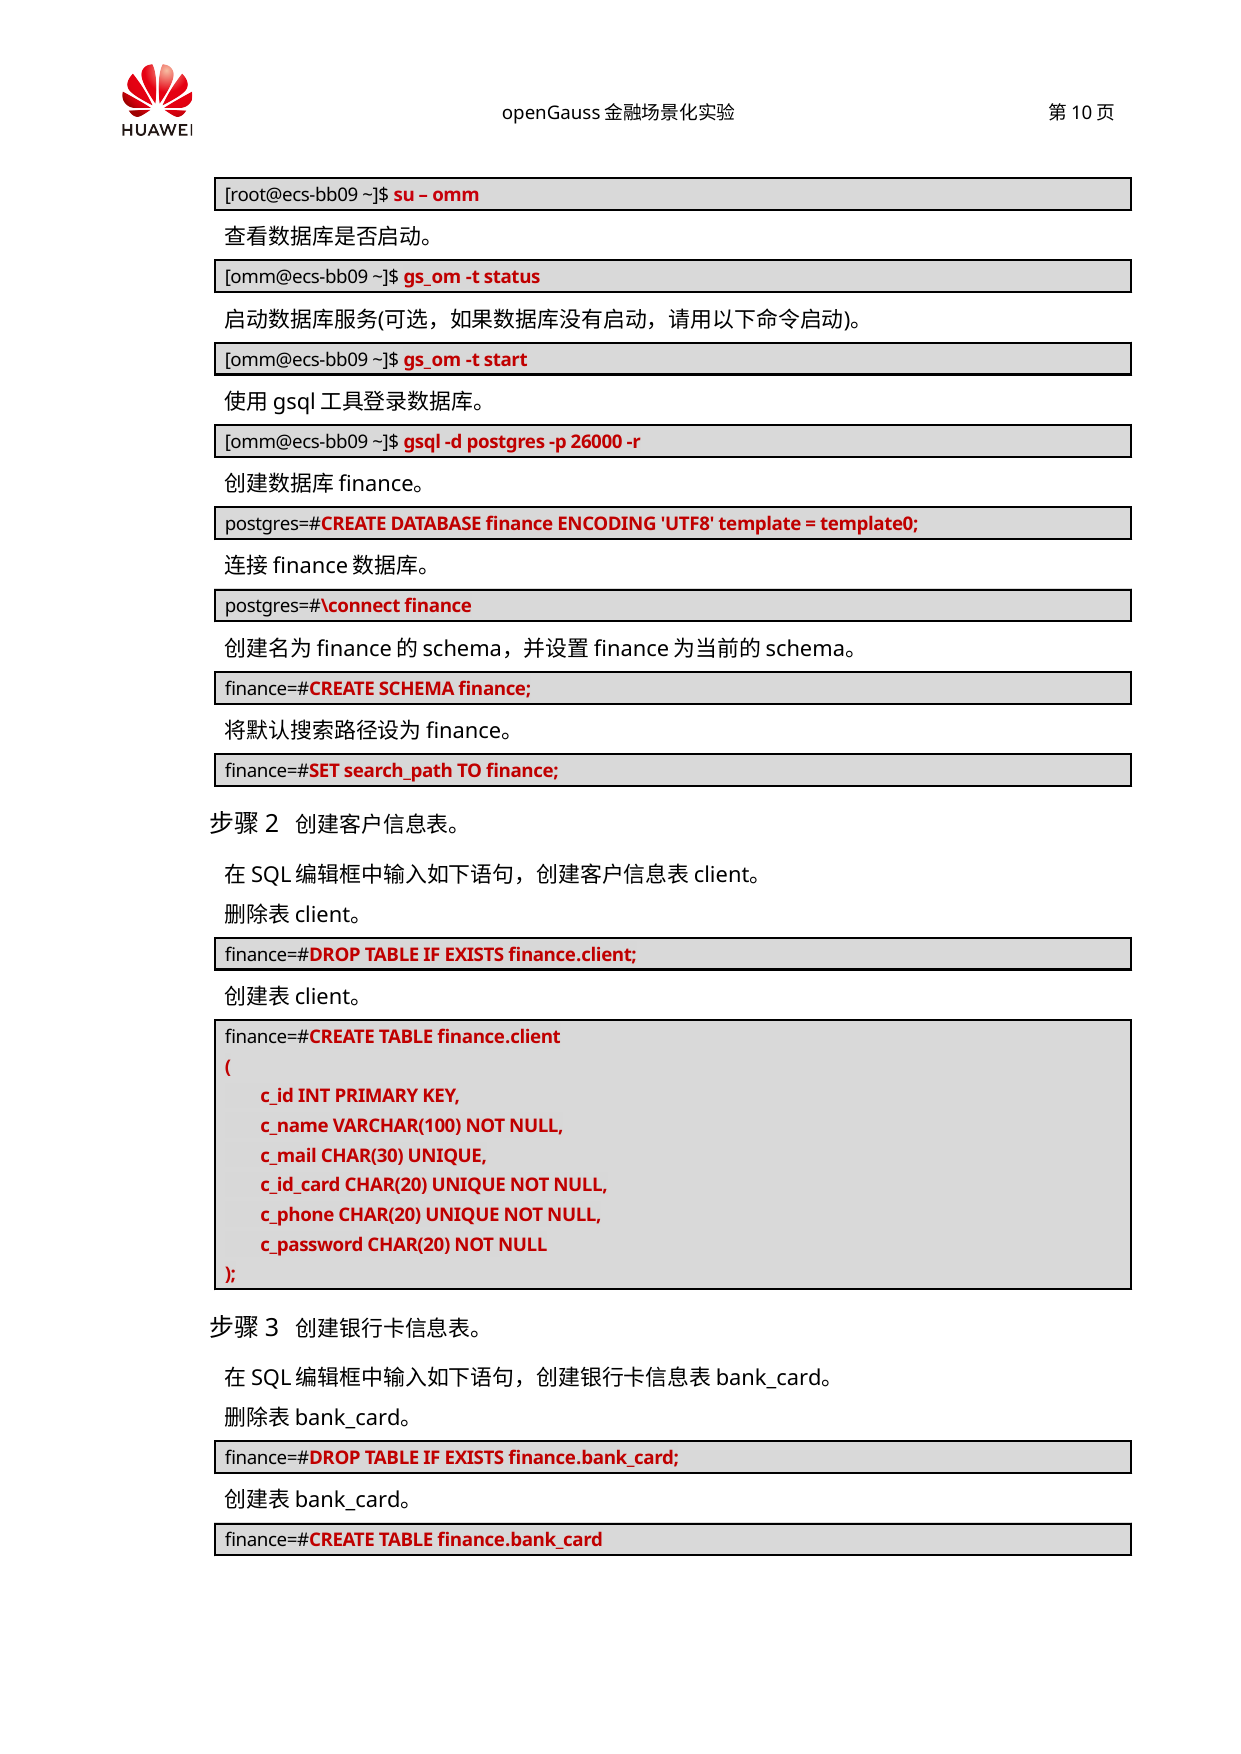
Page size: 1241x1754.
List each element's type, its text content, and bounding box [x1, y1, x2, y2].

text finance=#CREATE TABLE finance.client [216, 1021, 1130, 1049]
text [omm@ecs-bb09 ~]$ gsql -d postgres -p 26000 -r [216, 426, 1130, 456]
text 创建客户信息表。 [279, 804, 1122, 840]
text 删除表client。 [224, 897, 1122, 928]
text finance=#DROP TABLE IF EXISTS finance.client; [216, 939, 1130, 968]
text 创建数据库finance。 [224, 466, 1122, 498]
text finance=#CREATE SCHEMA finance; [216, 673, 1130, 703]
text 创建表client。 [224, 979, 1122, 1011]
text c_id_card CHAR(20) UNIQUE NOT NULL, [216, 1167, 1130, 1197]
text 在SQL编辑框中输入如下语句，创建银行卡信息表bank_card。 [224, 1360, 1122, 1392]
text postgres=#\connect finance [216, 591, 1130, 620]
text finance=#SET search_path TO finance; [216, 755, 1130, 785]
text ); [216, 1257, 1130, 1288]
text c_password CHAR(20) NOT NULL [216, 1227, 1130, 1257]
text finance=#CREATE TABLE finance.bank_card [216, 1525, 1130, 1554]
text 将默认搜索路径设为finance。 [224, 713, 1122, 745]
text 查看数据库是否启动。 [224, 219, 1122, 251]
text [root@ecs-bb09 ~]$ su – omm [216, 179, 1130, 209]
text 删除表bank_card。 [224, 1400, 1122, 1432]
text 连接finance数据库。 [224, 548, 1122, 580]
text 创建表bank_card。 [224, 1482, 1122, 1514]
text finance=#DROP TABLE IF EXISTS finance.bank_card; [216, 1442, 1130, 1472]
text postgres=#CREATE DATABASE finance ENCODING 'UTF8' template = template0; [216, 508, 1130, 538]
text [omm@ecs-bb09 ~]$ gs_om -t start [216, 344, 1130, 373]
text 使用gsql工具登录数据库。 [224, 384, 1122, 416]
text [omm@ecs-bb09 ~]$ gs_om -t status [216, 261, 1130, 291]
text c_id INT PRIMARY KEY, [216, 1078, 1130, 1108]
text 创建银行卡信息表。 [279, 1307, 1122, 1343]
text c_phone CHAR(20) UNIQUE NOT NULL, [216, 1197, 1130, 1227]
text c_mail CHAR(30) UNIQUE, [216, 1138, 1130, 1167]
text 启动数据库服务(可选，如果数据库没有启动，请用以下命令启动)。 [224, 302, 1122, 333]
text 在SQL编辑框中输入如下语句，创建客户信息表client。 [224, 857, 1122, 888]
picture [122, 64, 193, 136]
text 创建名为finance的schema，并设置finance为当前的schema。 [224, 631, 1122, 662]
text c_name VARCHAR(100) NOT NULL, [216, 1108, 1130, 1138]
text ( [216, 1049, 1130, 1078]
